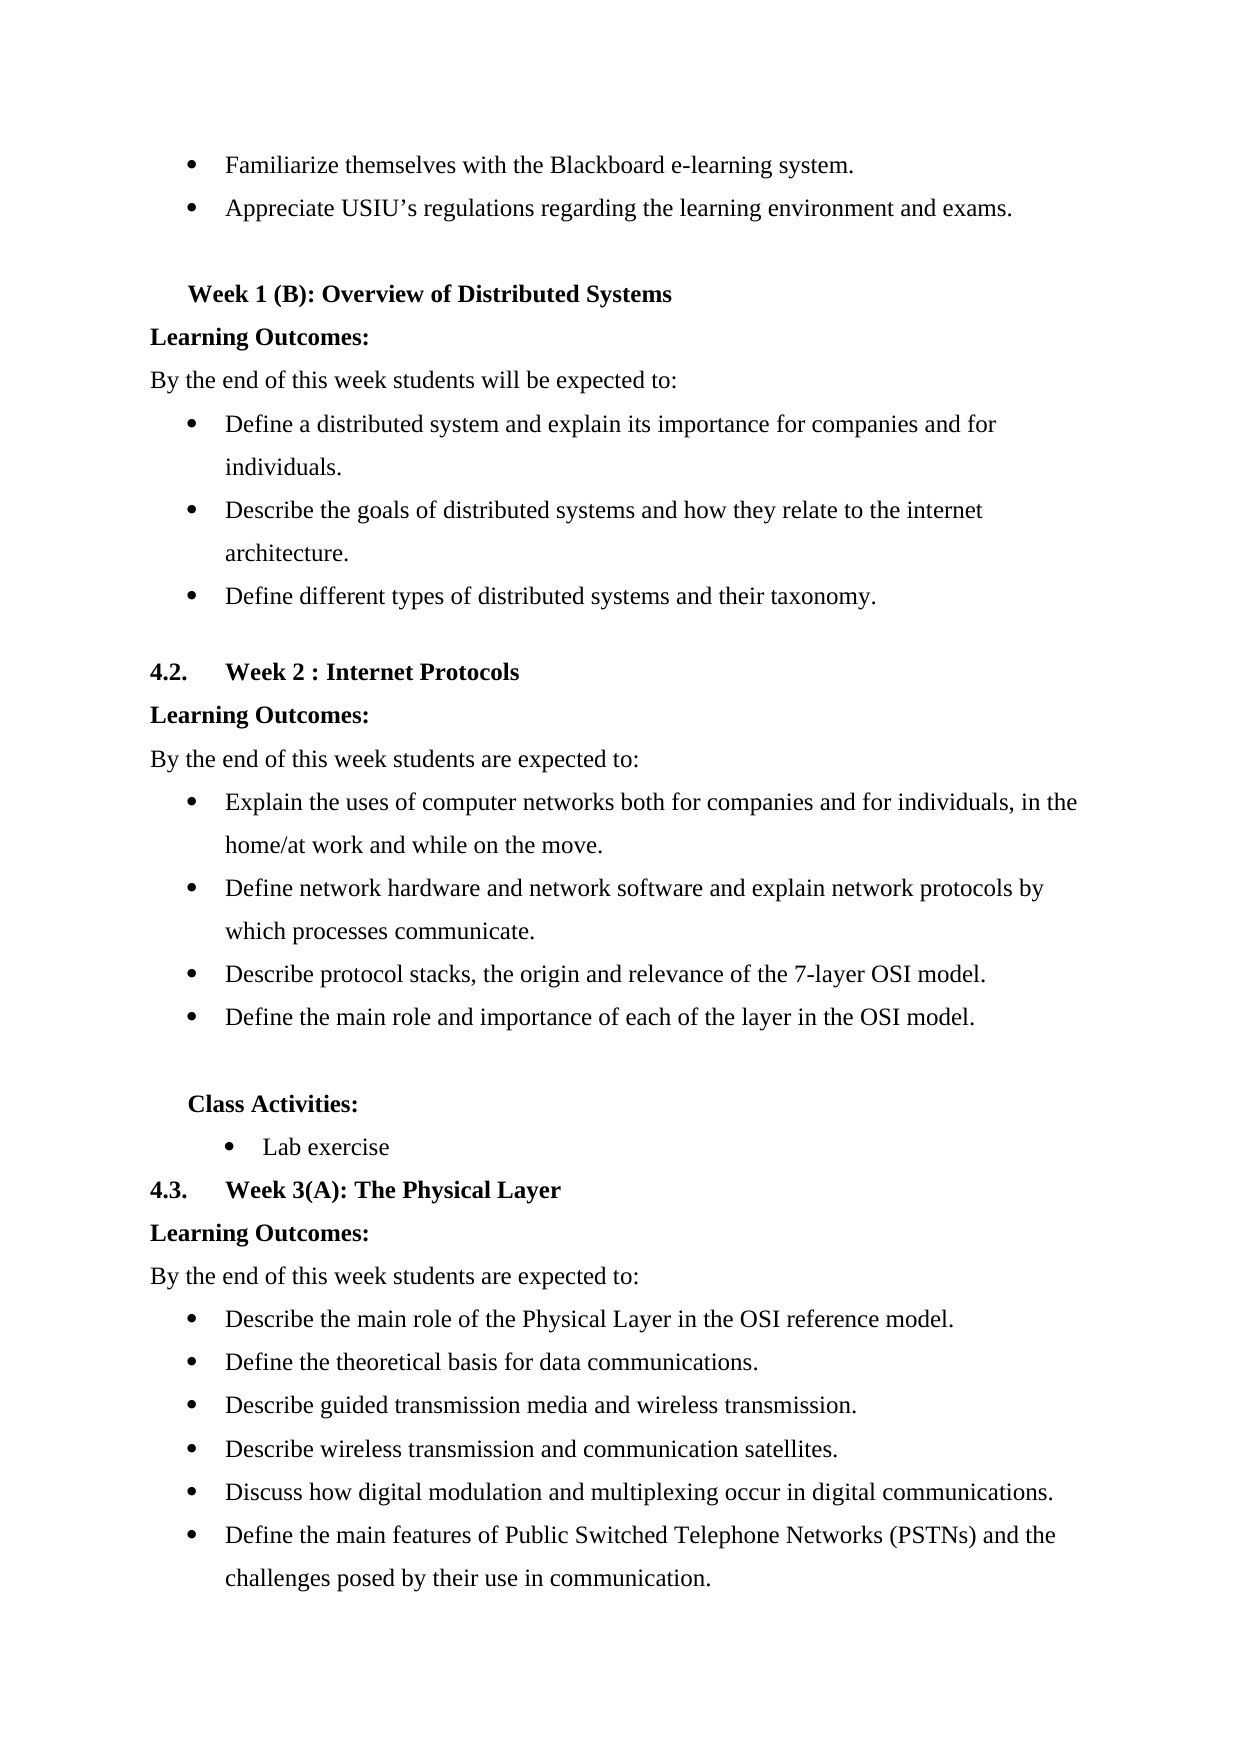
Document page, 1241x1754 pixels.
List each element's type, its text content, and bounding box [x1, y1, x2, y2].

list Describe wireless transmission and communication satellites. [187, 1434, 1090, 1462]
list Week 2 : Internet Protocols [150, 657, 1090, 686]
text By the end of this week students are expected to: [150, 1261, 1090, 1290]
list Define the main features of Public Switched Telephone Networks (PSTNs) and the challenges posed by their use in communication. [187, 1520, 1090, 1592]
text Week 1 (B): Overview of Distributed Systems [187, 279, 1090, 308]
text Learning Outcomes: [150, 701, 1090, 729]
list Describe the goals of distributed systems and how they relate to the internet architecture. [187, 495, 1090, 567]
list Define network hardware and network software and explain network protocols by which processes communicate. [187, 873, 1090, 945]
text Learning Outcomes: [150, 322, 1090, 351]
list Lab exercise [225, 1132, 1090, 1161]
list Familiarize themselves with the Blackboard e-learning system. [187, 150, 1090, 179]
list Define the theoretical basis for data communications. [187, 1347, 1090, 1376]
list Discuss how digital modulation and multiplexing occur in digital communications. [187, 1477, 1090, 1506]
text By the end of this week students will be expected to: [150, 366, 1090, 394]
list Describe guided transmission media and wireless transmission. [187, 1391, 1090, 1419]
text By the end of this week students are expected to: [150, 744, 1090, 772]
list Week 3(A): The Physical Layer [150, 1175, 1090, 1204]
list Define a distributed system and explain its importance for companies and for individuals. [187, 409, 1090, 481]
list Define different types of distributed systems and their taxonomy. [187, 581, 1090, 610]
text Learning Outcomes: [150, 1218, 1090, 1247]
list Define the main role and importance of each of the layer in the OSI model. [187, 1002, 1090, 1031]
list Describe the main role of the Physical Layer in the OSI reference model. [187, 1304, 1090, 1333]
list Explain the uses of computer networks both for companies and for individuals, in the home/at work and while on the move. [187, 787, 1090, 859]
list Describe protocol stacks, the origin and relevance of the 7-layer OSI model. [187, 959, 1090, 988]
list Appreciate USIU’s regulations regarding the learning environment and exams. [187, 193, 1090, 222]
text Class Activities: [187, 1089, 1090, 1117]
